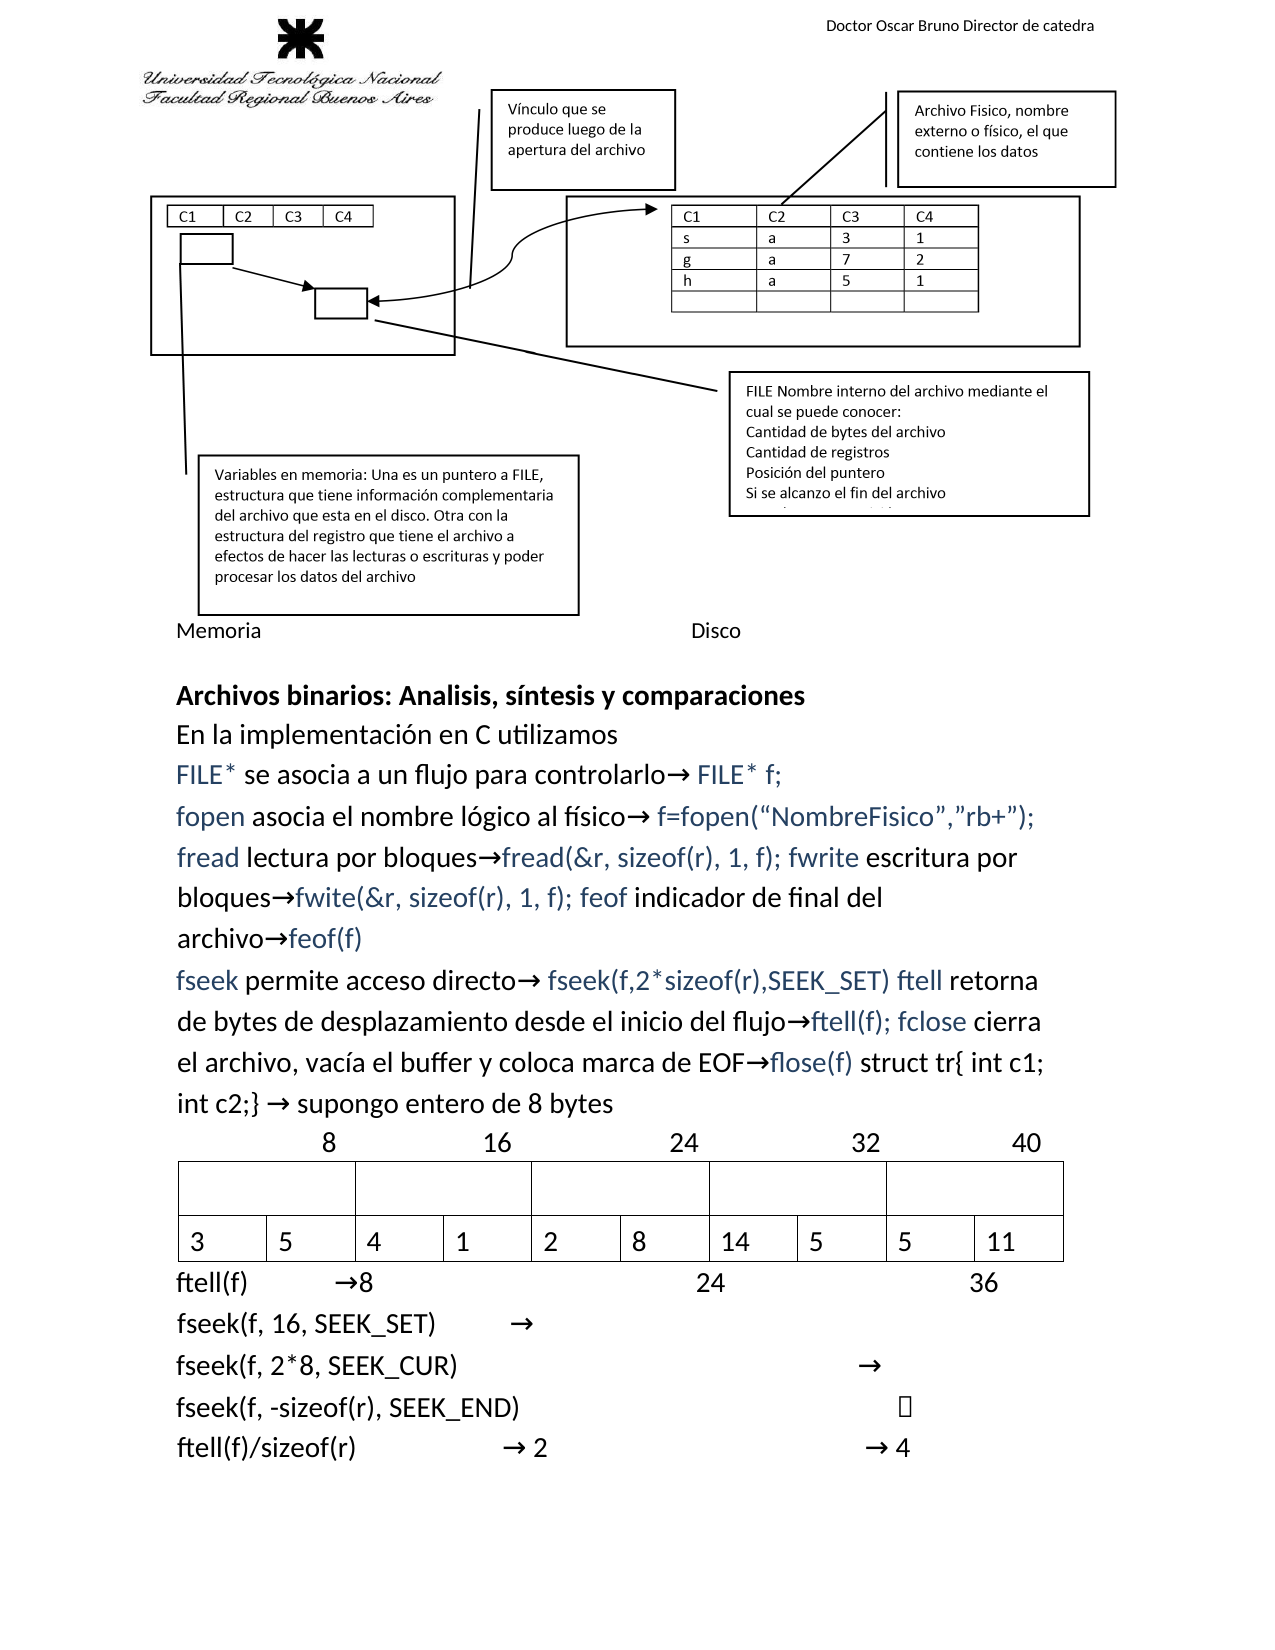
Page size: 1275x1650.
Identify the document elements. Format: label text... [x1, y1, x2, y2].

table_cell 2 [532, 1216, 620, 1261]
table_header [798, 1162, 886, 1215]
text fseek permite acceso directo→ fseek(f,2*sizeof(r),SEEK_SET) ftell retorna de bytes de desplazamiento desde el inicio del flujo→ftell(f); fclose cierra el archivo, vacía el buffer y coloca marca de EOF→flose(f) struct tr{ int c1; int c2;} → supongo entero de 8 bytes [176, 959, 1048, 1122]
text Archivos binarios: Analisis, síntesis y comparaciones [176, 677, 1098, 713]
table_cell 11 [975, 1216, 1063, 1261]
table_header [887, 1162, 974, 1215]
table_cell 5 [798, 1216, 886, 1261]
table_header [267, 1162, 355, 1215]
text En la implementación en C utilizamos [176, 716, 1048, 751]
table_cell 5 [887, 1216, 974, 1261]
text fseek(f, 2*8, SEEK_CUR) → [176, 1344, 1098, 1384]
table_cell 5 [267, 1216, 355, 1261]
table_cell 1 [444, 1216, 531, 1261]
table_header [975, 1162, 1063, 1215]
text fopen asocia el nombre lógico al físico→ f=fopen(“NombreFisico”,”rb+”); fread lectura por bloques→fread(&r, sizeof(r), 1, f); fwrite escritura por bloques→fwite(&r, sizeof(r), 1, f); feof indicador de final del archivo→feof(f) [176, 795, 1048, 957]
table_header [444, 1162, 531, 1215]
text Memoria Disco [176, 616, 1098, 645]
table_cell 8 [621, 1216, 709, 1261]
text 8 16 24 32 40 [176, 1124, 1098, 1159]
text FILE* se asocia a un flujo para controlarlo→ FILE* f; [176, 753, 1048, 793]
table_cell 3 [179, 1216, 266, 1261]
picture [139, 15, 1117, 616]
table_header [710, 1162, 797, 1215]
text ftell(f) →8 24 36 fseek(f, 16, SEEK_SET) → [176, 1262, 1048, 1342]
table_header [532, 1162, 620, 1215]
table_header [179, 1162, 267, 1215]
text fseek(f, -sizeof(r), SEEK_END)  ftell(f)/sizeof(r) → 2 → 4 [176, 1386, 1048, 1466]
table_cell 4 [356, 1216, 443, 1261]
table_cell 14 [710, 1216, 797, 1261]
table_header [620, 1162, 709, 1215]
table_header [356, 1162, 443, 1215]
